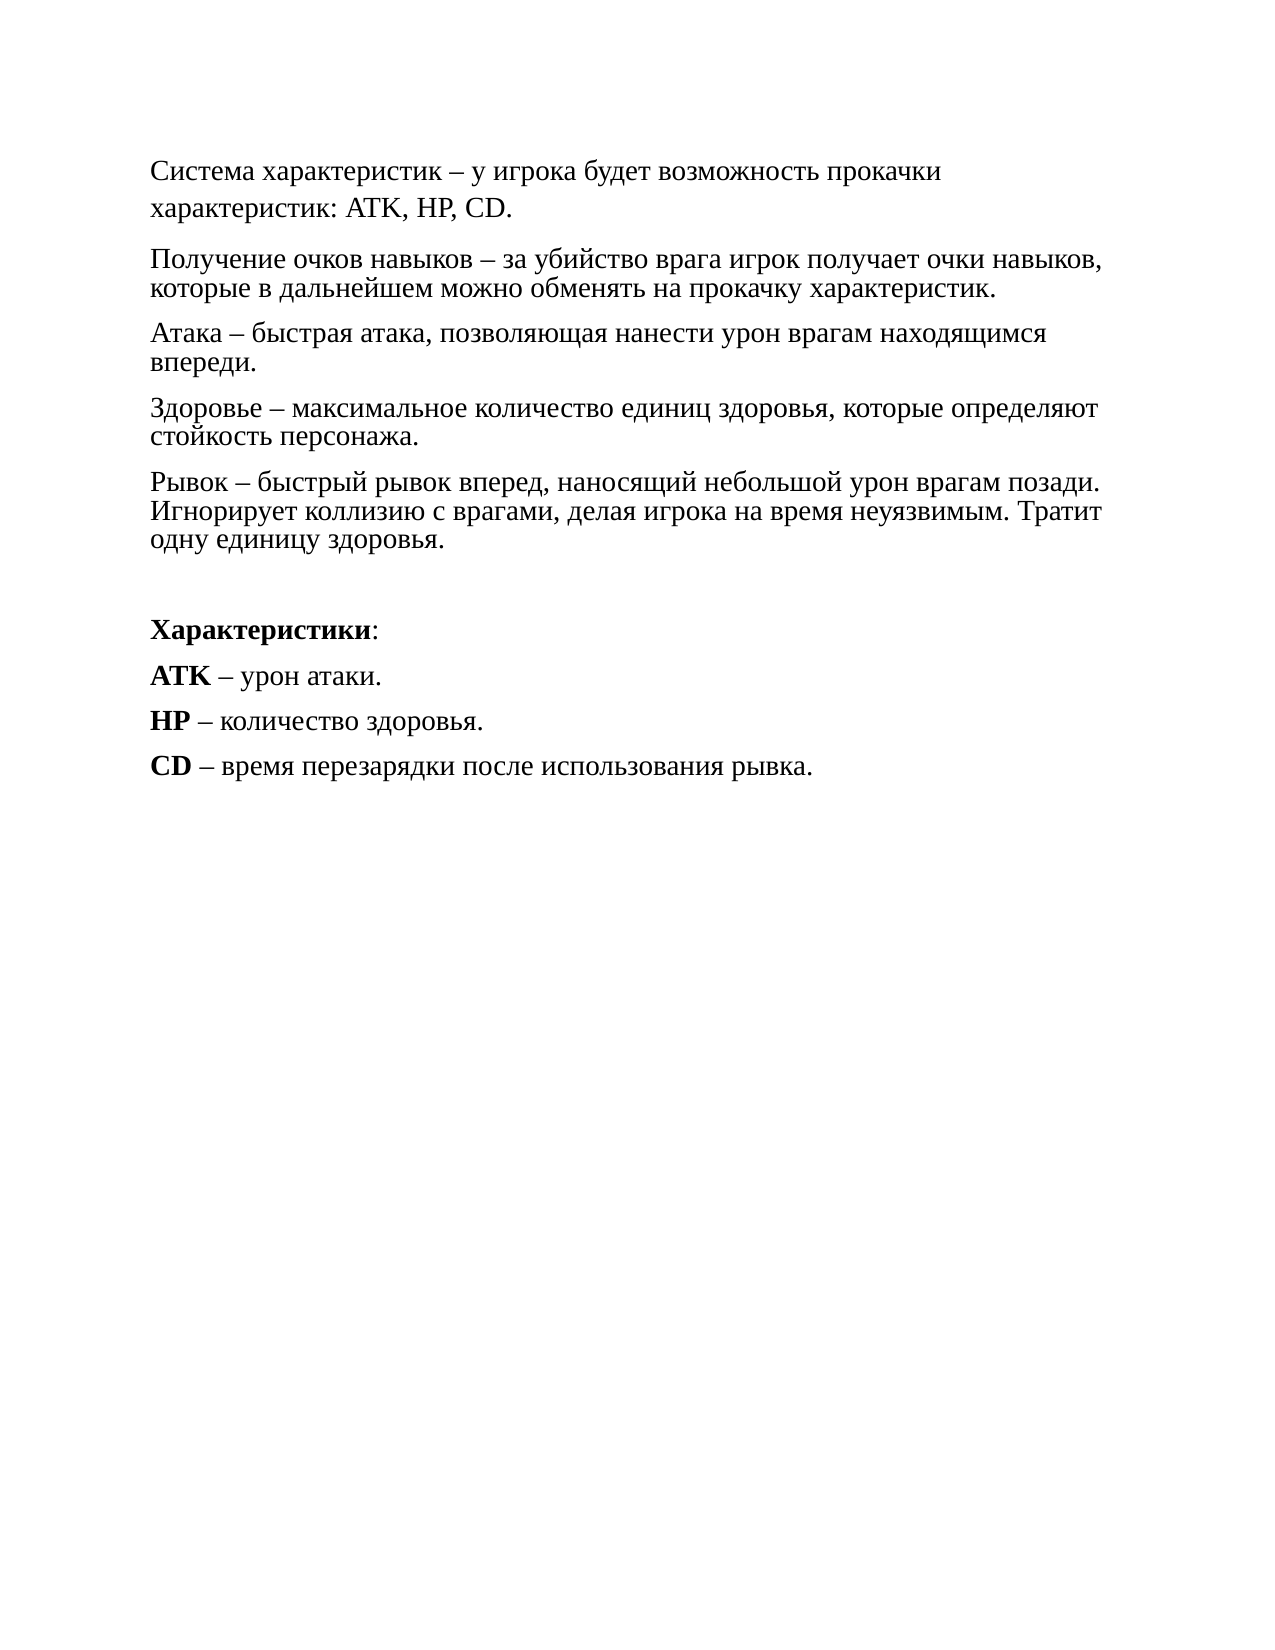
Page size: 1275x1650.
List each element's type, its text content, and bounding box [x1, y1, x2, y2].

text HP – количество здоровья. [150, 707, 1125, 736]
text Атака – быстрая атака, позволяющая нанести урон врагам находящимся впереди. [150, 320, 1125, 377]
text Здоровье – максимальное количество единиц здоровья, которые определяют стойкость персонажа. [150, 394, 1125, 452]
text Характеристики: [150, 617, 1125, 645]
text Система характеристик – у игрока будет возможность прокачки характеристик: ATK, HP, CD. [150, 150, 1125, 225]
text ATK – урон атаки. [150, 662, 1125, 691]
text CD – время перезарядки после использования рывка. [150, 753, 1125, 782]
text Получение очков навыков – за убийство врага игрок получает очки навыков, которые в дальнейшем можно обменять на прокачку характеристик. [150, 246, 1125, 303]
text Рывок – быстрый рывок вперед, наносящий небольшой урон врагам позади. Игнорирует коллизию с врагами, делая игрока на время неуязвимым. Тратит одну единицу здоровья. [150, 468, 1125, 554]
